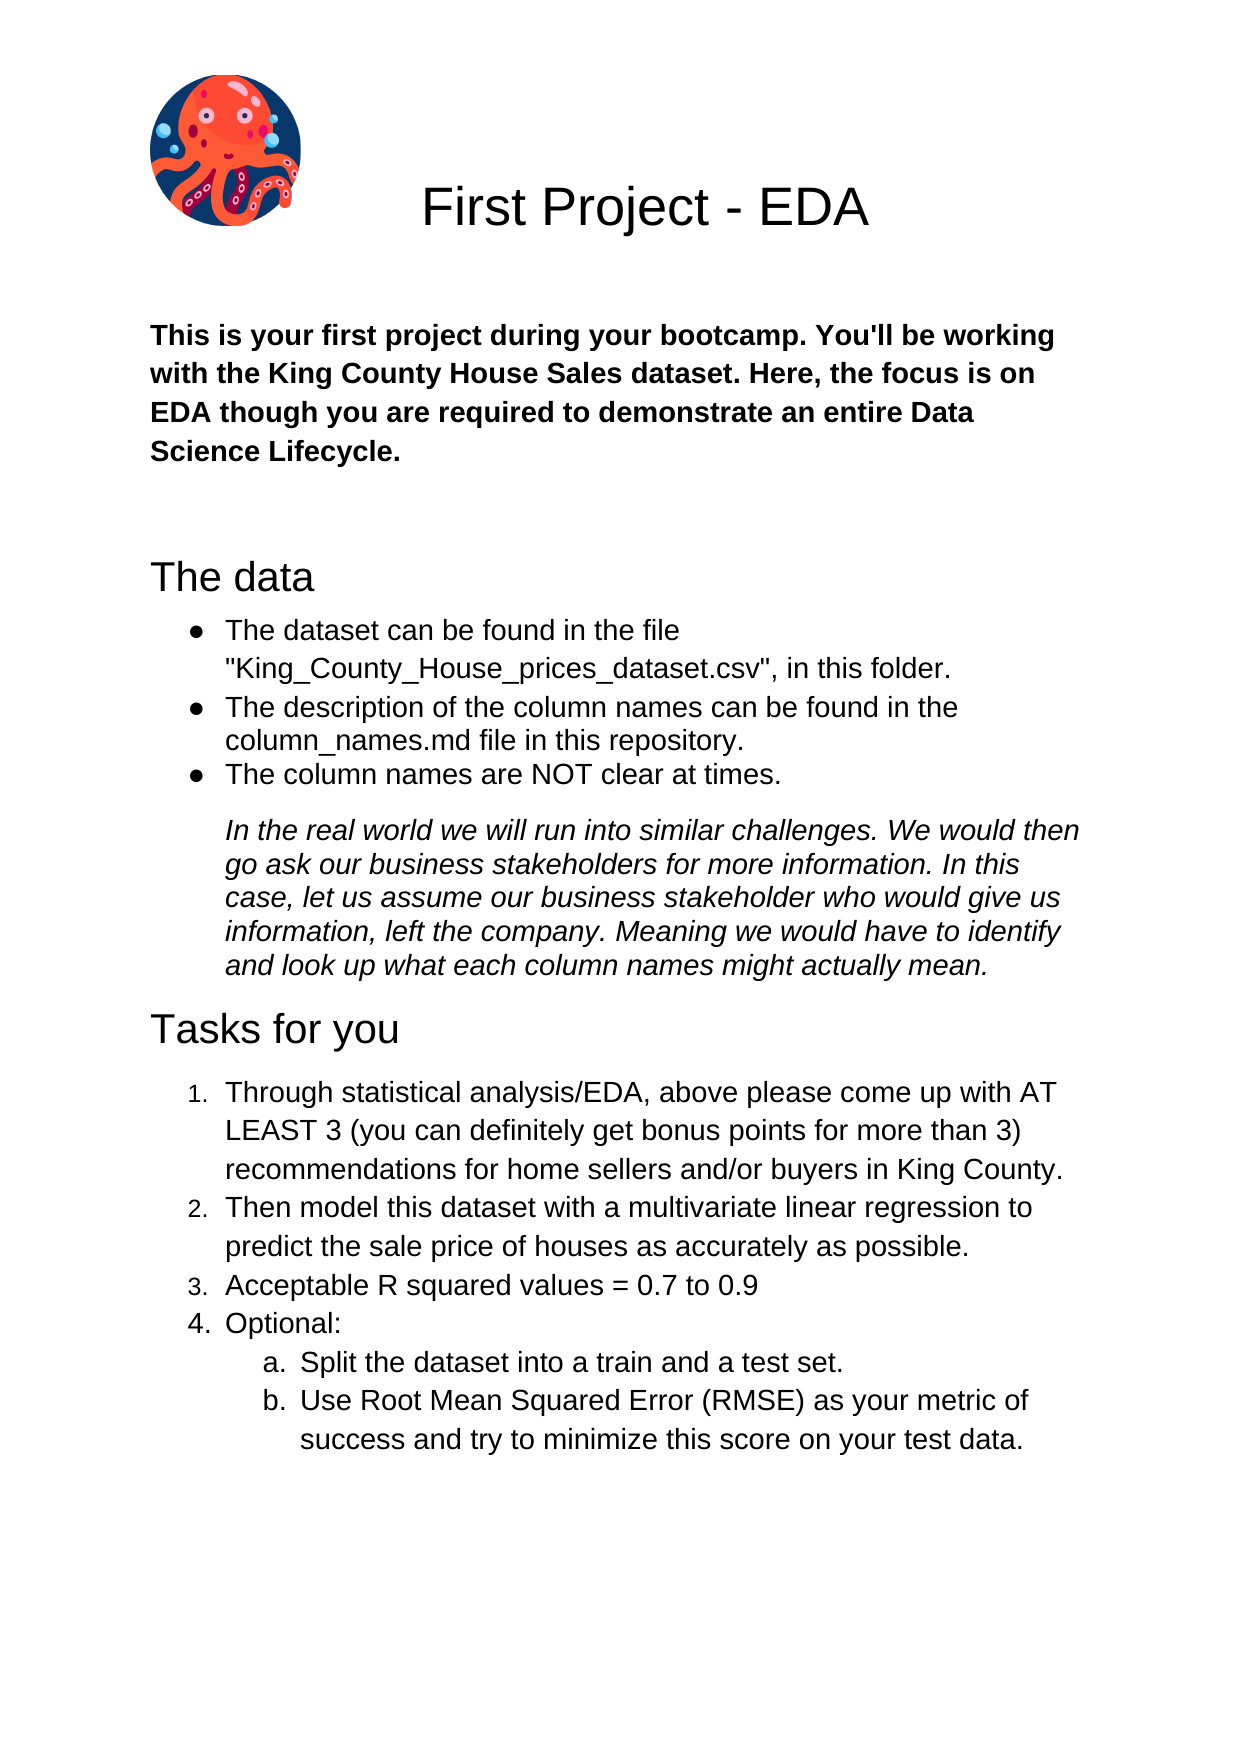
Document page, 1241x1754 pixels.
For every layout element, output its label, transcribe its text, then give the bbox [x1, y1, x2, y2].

text In the real world we will run into similar challenges. We would then go ask our business stakeholders for more information. In this case, let us assume our business stakeholder who would give us information, left the company. Meaning we would have to identify and look up what each column names might actually mean. [225, 813, 1090, 981]
list Acceptable R squared values = 0.7 to 0.9 [187, 1268, 1090, 1301]
list Optional: [187, 1306, 1090, 1340]
list The description of the column names can be found in the column_names.md file in this repository. [187, 690, 1090, 757]
list The dataset can be found in the file "King_County_House_prices_dataset.csv", in this folder. [187, 613, 1090, 685]
list Use Root Mean Squared Error (RMSE) as your metric of success and try to minimize this score on your test data. [262, 1383, 1090, 1455]
list Then model this dataset with a multivariate linear regression to predict the sale price of houses as accurately as possible. [187, 1191, 1090, 1263]
picture [150, 75, 301, 226]
subtitle The data [150, 552, 1090, 600]
list The column names are NOT clear at times. [187, 757, 1090, 791]
list Through statistical analysis/EDA, above please come up with AT LEAST 3 (you can definitely get bonus points for more than 3) recommendations for home sellers and/or buyers in King County. [187, 1075, 1090, 1186]
text This is your first project during your bootcamp. You'll be working with the King County House Sales dataset. Here, the focus is on EDA though you are required to demonstrate an entire Data Science Lifecycle. [150, 318, 1090, 467]
list Split the dataset into a train and a test set. [262, 1345, 1090, 1378]
subtitle Tasks for you [150, 1004, 1090, 1052]
